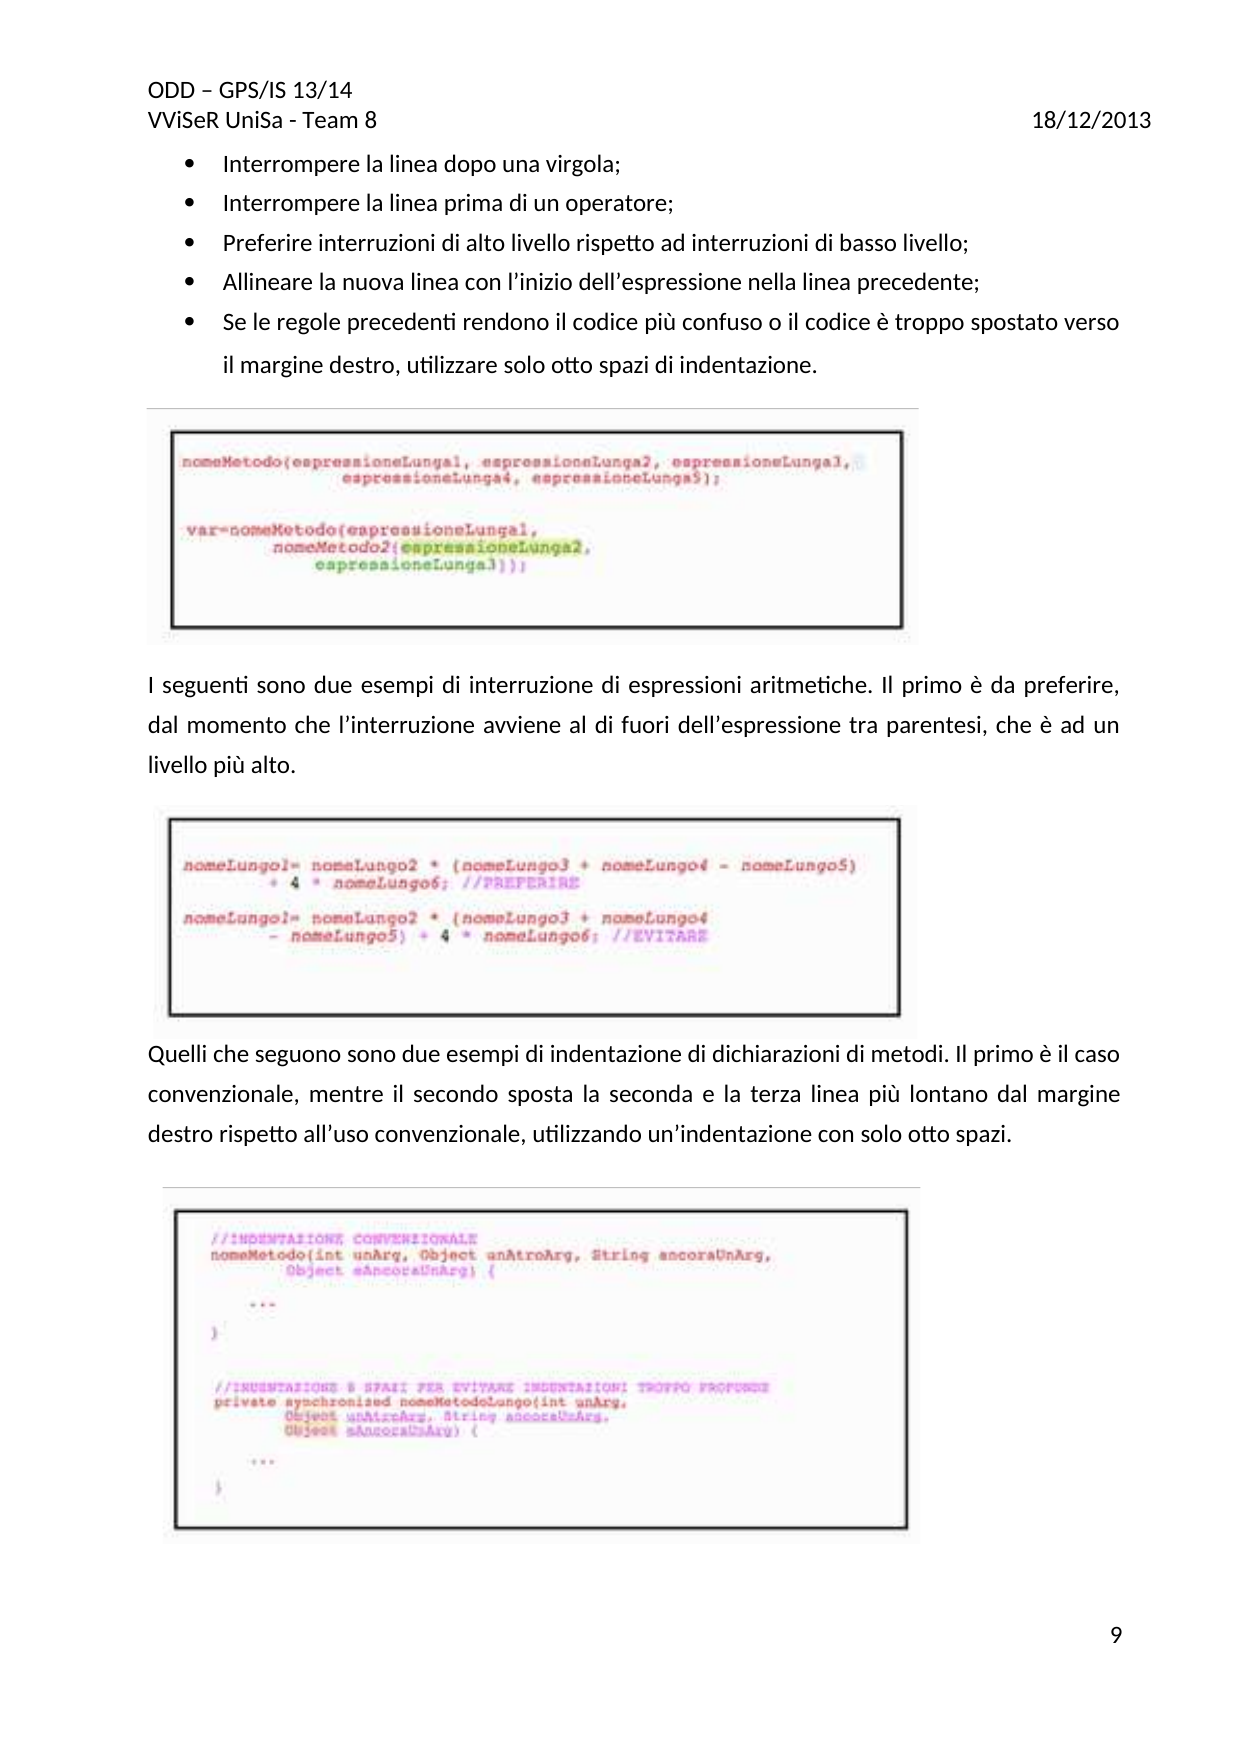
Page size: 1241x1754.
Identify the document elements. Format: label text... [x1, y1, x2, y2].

list Preferire interruzioni di alto livello rispetto ad interruzioni di basso livello; [185, 227, 1122, 257]
text I seguenti sono due esempi di interruzione di espressioni aritmetiche. Il primo è da preferire, dal momento che l’interruzione avviene al di fuori dell’espressione tra parentesi, che è ad un livello più alto. [148, 669, 1122, 779]
list Allineare la nuova linea con l’inizio dell’espressione nella linea precedente; [185, 266, 1122, 297]
list Interrompere la linea dopo una virgola; [185, 148, 1122, 178]
picture [162, 1186, 921, 1544]
list Interrompere la linea prima di un operatore; [185, 187, 1122, 218]
picture [153, 805, 918, 1039]
picture [146, 407, 919, 645]
text Quelli che seguono sono due esempi di indentazione di dichiarazioni di metodi. Il primo è il caso convenzionale, mentre il secondo sposta la seconda e la terza linea più lontano dal margine destro rispetto all’uso convenzionale, utilizzando un’indentazione con solo otto spazi. [148, 1039, 1122, 1148]
